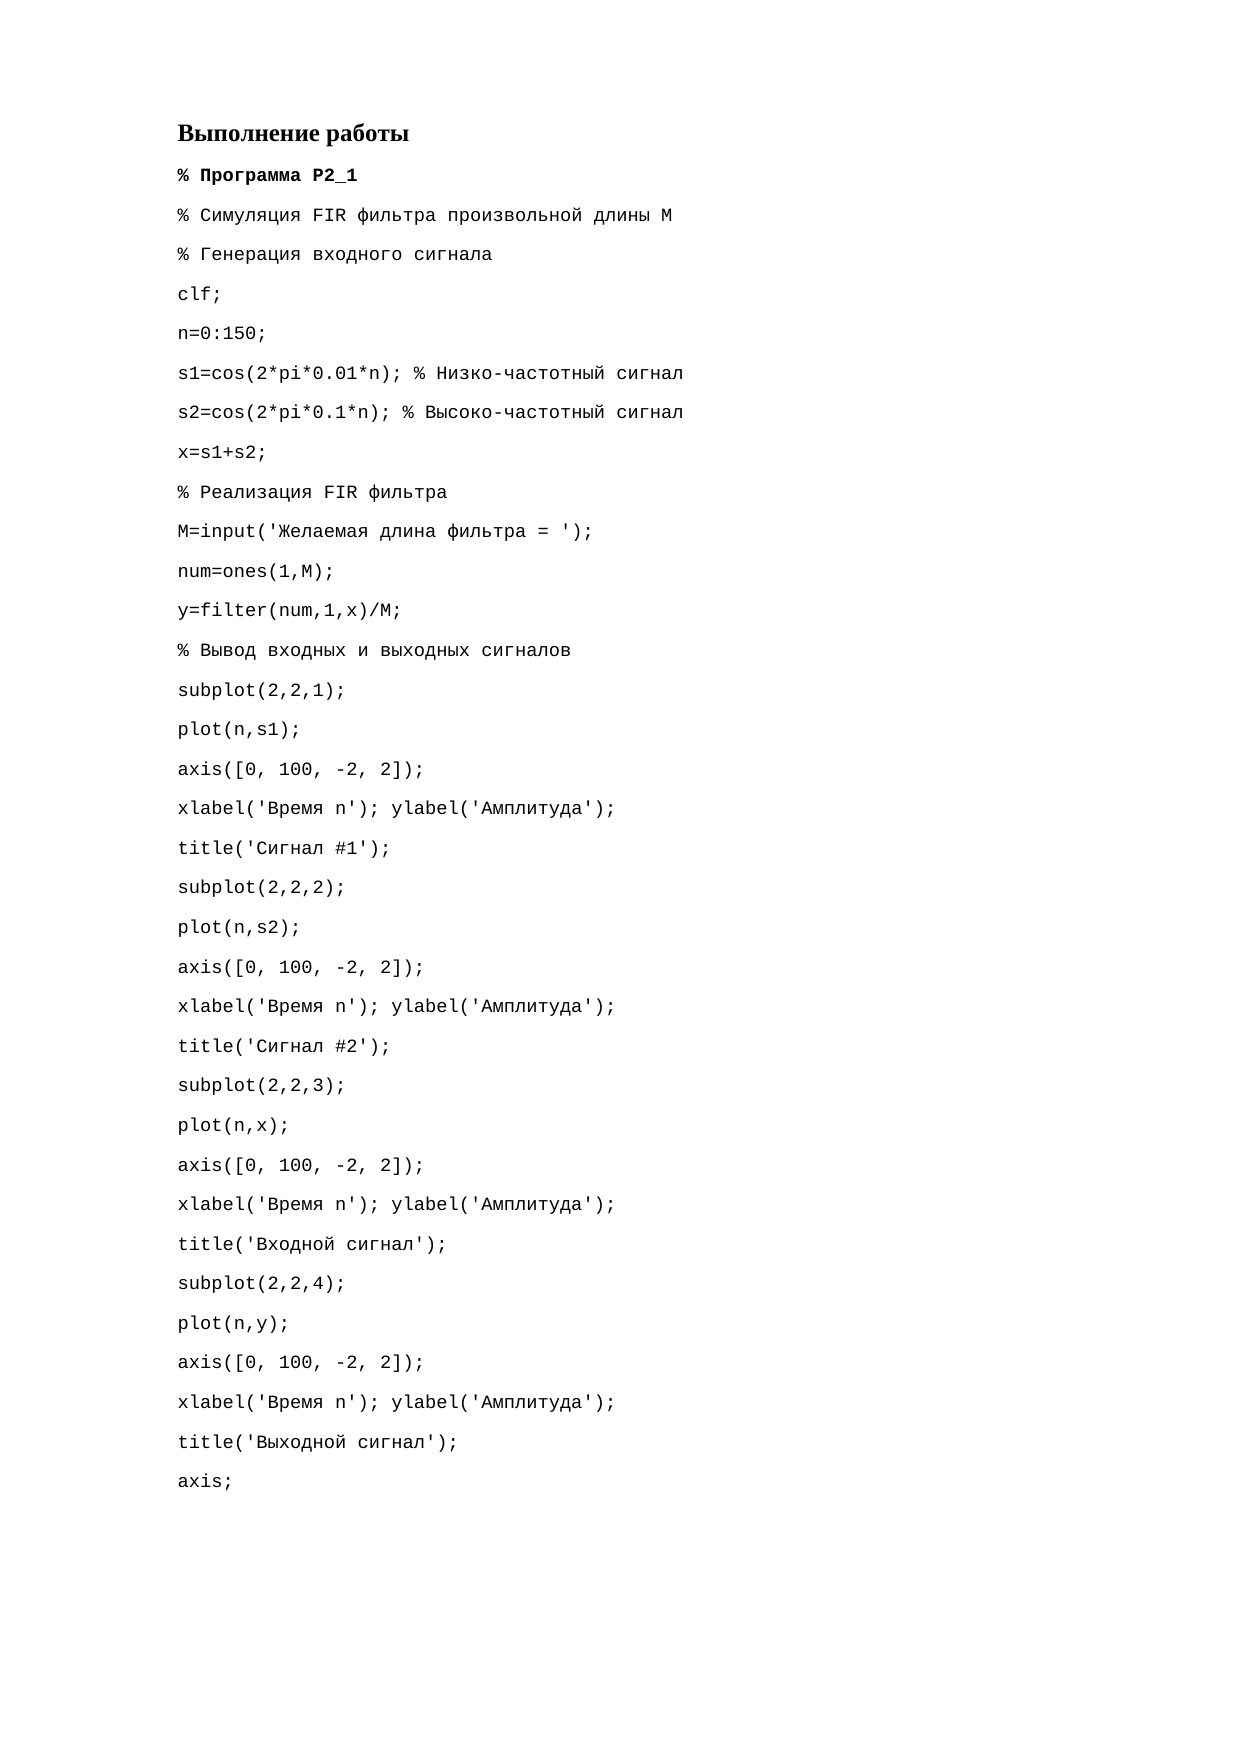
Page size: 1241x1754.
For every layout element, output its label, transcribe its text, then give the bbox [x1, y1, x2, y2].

text n=0:150; [177, 324, 1152, 345]
text y=filter(num,1,x)/M; [177, 601, 1152, 622]
text subplot(2,2,3); [177, 1076, 1152, 1097]
text clf; [177, 284, 1152, 306]
text title('Выходной сигнал'); [177, 1432, 1152, 1454]
text % Вывод входных и выходных сигналов [177, 641, 1152, 662]
text xlabel('Время n'); ylabel('Амплитуда'); [177, 1195, 1152, 1216]
text subplot(2,2,4); [177, 1274, 1152, 1295]
text subplot(2,2,1); [177, 680, 1152, 702]
text M=input('Желаемая длина фильтра = '); [177, 522, 1152, 543]
text axis([0, 100, -2, 2]); [177, 1155, 1152, 1177]
text plot(n,x); [177, 1116, 1152, 1137]
text s1=cos(2*pi*0.01*n); % Низко-частотный сигнал [177, 364, 1152, 385]
text title('Входной сигнал'); [177, 1234, 1152, 1256]
text num=ones(1,M); [177, 562, 1152, 583]
text plot(n,s1); [177, 720, 1152, 741]
text title('Сигнал #1'); [177, 839, 1152, 860]
text axis; [177, 1472, 1152, 1493]
text axis([0, 100, -2, 2]); [177, 957, 1152, 979]
text subplot(2,2,2); [177, 878, 1152, 899]
text plot(n,y); [177, 1314, 1152, 1335]
text % Реализация FIR фильтра [177, 482, 1152, 504]
text Выполнение работы [177, 118, 1152, 147]
text axis([0, 100, -2, 2]); [177, 1353, 1152, 1374]
text plot(n,s2); [177, 918, 1152, 939]
text % Симуляция FIR фильтра произвольной длины M [177, 205, 1152, 227]
text s2=cos(2*pi*0.1*n); % Высоко-частотный сигнал [177, 403, 1152, 424]
text % Программа P2_1 [177, 166, 1152, 187]
text xlabel('Время n'); ylabel('Амплитуда'); [177, 1393, 1152, 1414]
text xlabel('Время n'); ylabel('Амплитуда'); [177, 997, 1152, 1018]
text axis([0, 100, -2, 2]); [177, 759, 1152, 781]
text % Генерация входного сигнала [177, 245, 1152, 266]
text title('Сигнал #2'); [177, 1037, 1152, 1058]
text xlabel('Время n'); ylabel('Амплитуда'); [177, 799, 1152, 820]
text x=s1+s2; [177, 443, 1152, 464]
